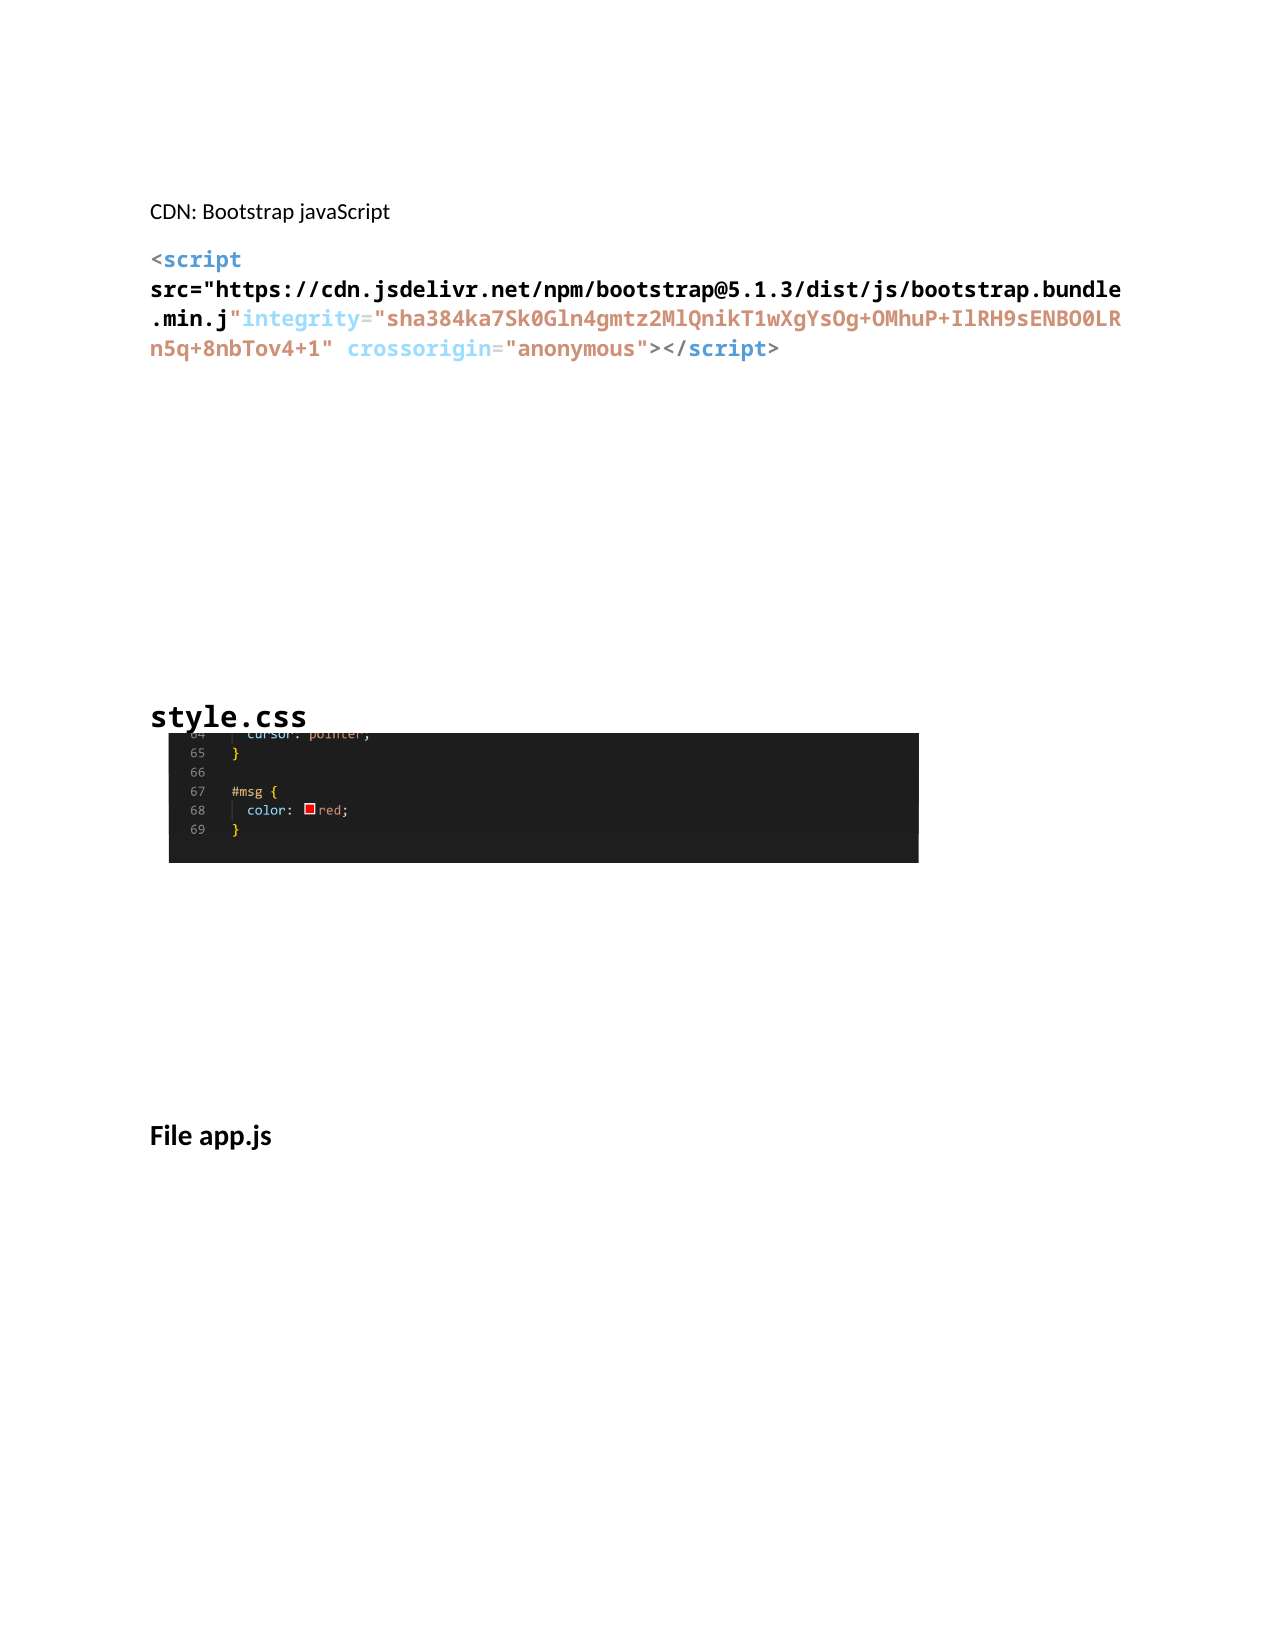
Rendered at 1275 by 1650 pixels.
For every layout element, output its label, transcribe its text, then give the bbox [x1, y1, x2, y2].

text style.css [150, 704, 1125, 733]
text <script src="https://cdn.jsdelivr.net/npm/bootstrap@5.1.3/dist/js/bootstrap.bundle.min.j"integrity="sha384ka7Sk0Gln4gmtz2MlQnikT1wXgYsOg+OMhuP+IlRH9sENBO0LRn5q+8nbTov4+1" crossorigin="anonymous"></script> [150, 244, 1125, 362]
text File app.js [150, 1117, 1125, 1153]
text CDN: Bootstrap javaScript [150, 197, 1125, 225]
